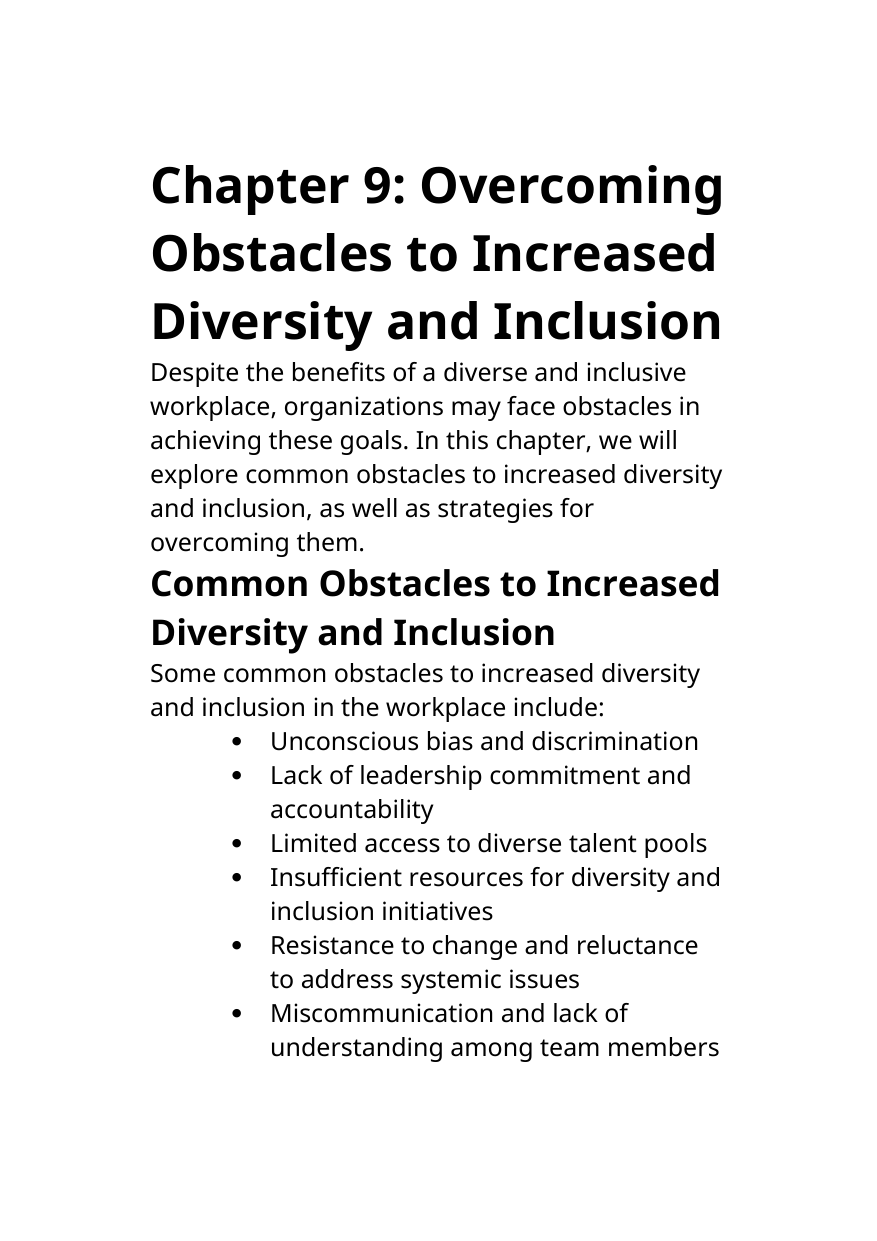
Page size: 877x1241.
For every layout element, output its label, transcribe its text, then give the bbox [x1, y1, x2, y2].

list Insufficient resources for diversity and inclusion initiatives [232, 859, 727, 928]
list Limited access to diverse talent pools [232, 826, 727, 859]
subtitle Common Obstacles to Increased Diversity and Inclusion [150, 559, 727, 655]
text Some common obstacles to increased diversity and inclusion in the workplace include: [150, 655, 727, 723]
list Unconscious bias and discrimination [232, 723, 727, 757]
list Miscommunication and lack of understanding among team members [232, 996, 727, 1064]
subtitle Chapter 9: Overcoming Obstacles to Increased Diversity and Inclusion [150, 150, 727, 354]
list Lack of leadership commitment and accountability [232, 757, 727, 826]
list Resistance to change and reluctance to address systemic issues [232, 928, 727, 996]
text Despite the benefits of a diverse and inclusive workplace, organizations may face obstacles in achieving these goals. In this chapter, we will explore common obstacles to increased diversity and inclusion, as well as strategies for overcoming them. [150, 354, 727, 559]
